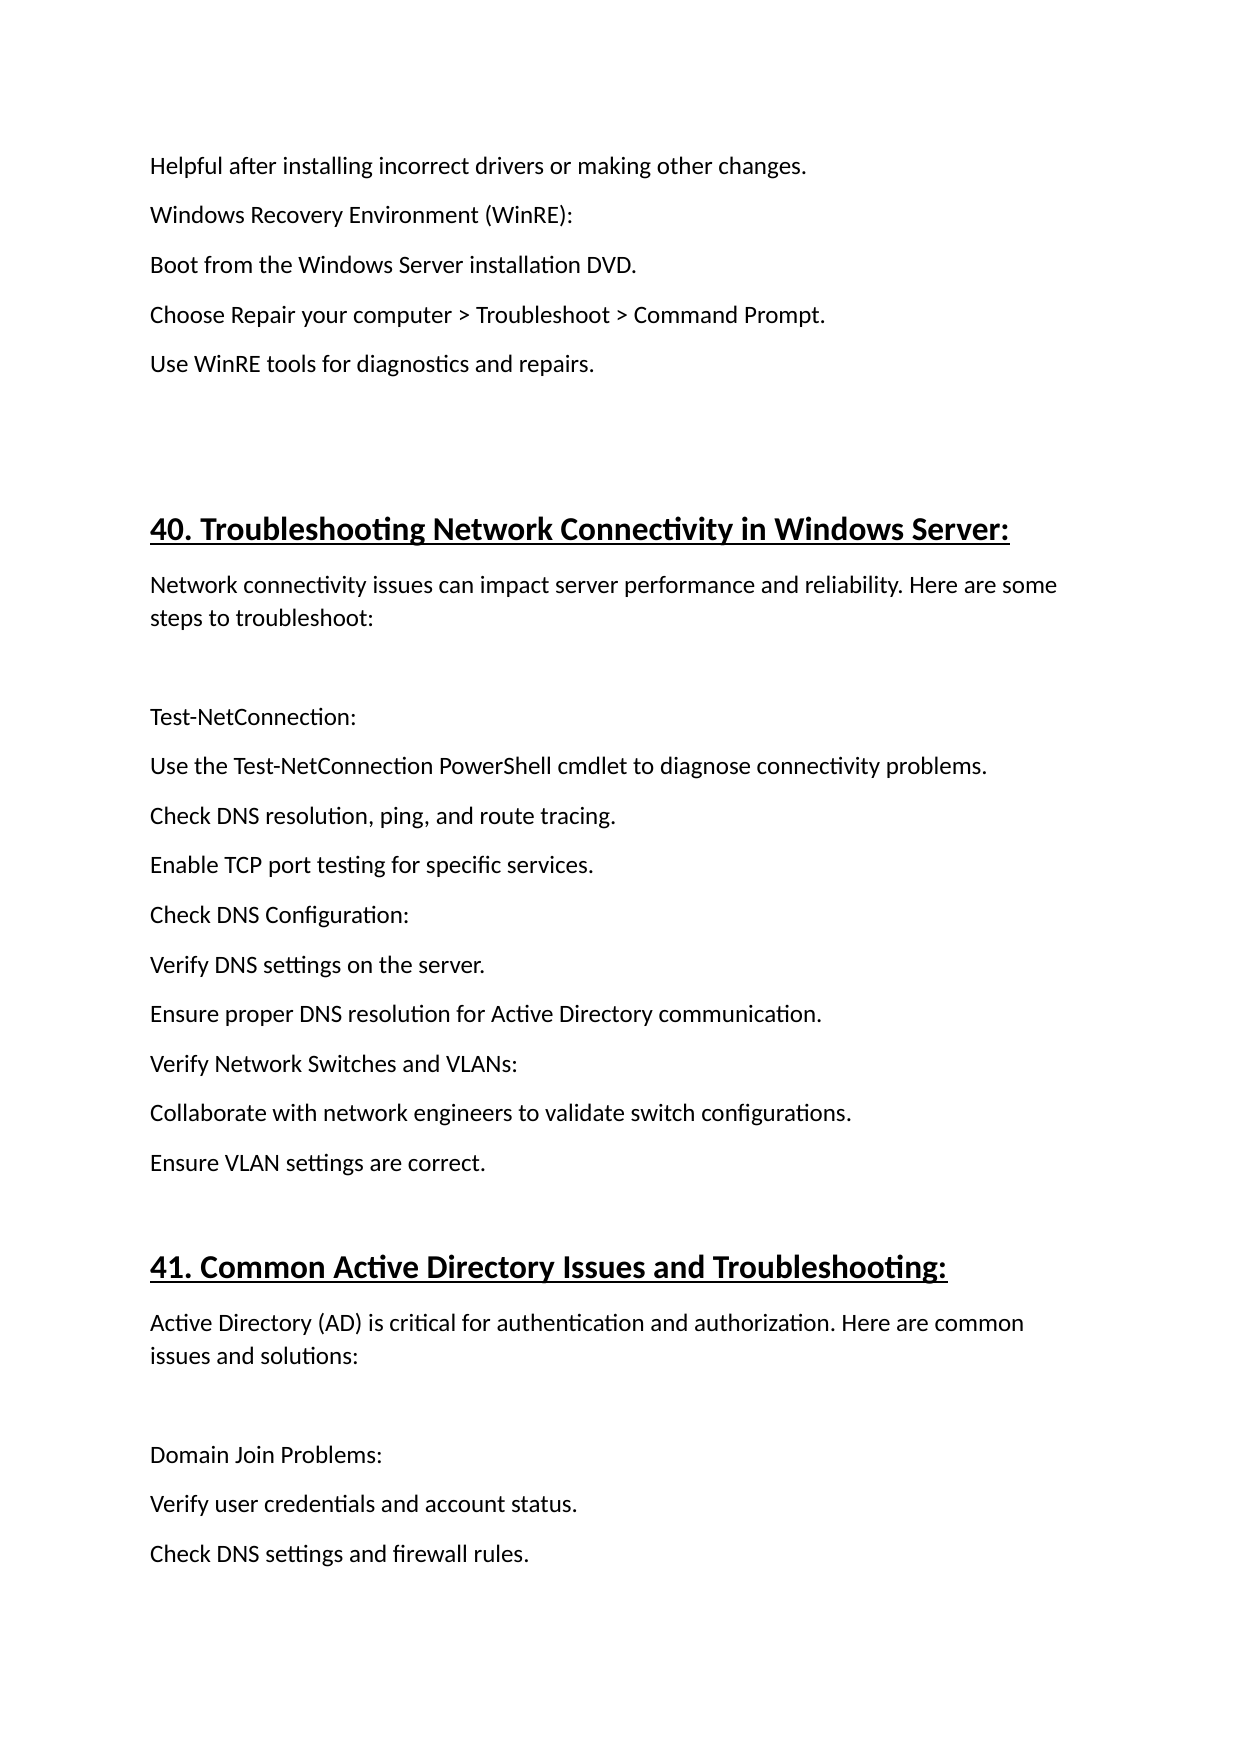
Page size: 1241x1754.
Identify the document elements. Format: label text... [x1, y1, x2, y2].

text 41. Common Active Directory Issues and Troubleshooting: [150, 1246, 1090, 1287]
text Enable TCP port testing for specific services. [150, 849, 1090, 880]
text 40. Troubleshooting Network Connectivity in Windows Server: [150, 508, 1090, 549]
text Network connectivity issues can impact server performance and reliability. Here are some steps to troubleshoot: [150, 569, 1090, 632]
text Check DNS resolution, ping, and route tracing. [150, 800, 1090, 831]
text Helpful after installing incorrect drivers or making other changes. [150, 150, 1090, 181]
text Use WinRE tools for diagnostics and repairs. [150, 348, 1090, 379]
text Boot from the Windows Server installation DVD. [150, 249, 1090, 280]
text Collaborate with network engineers to validate switch configurations. [150, 1097, 1090, 1128]
text Check DNS settings and firewall rules. [150, 1538, 1090, 1569]
text Ensure VLAN settings are correct. [150, 1147, 1090, 1178]
text Verify user credentials and account status. [150, 1488, 1090, 1519]
text Use the Test-NetConnection PowerShell cmdlet to diagnose connectivity problems. [150, 750, 1090, 781]
text Test-NetConnection: [150, 701, 1090, 731]
text Choose Repair your computer > Troubleshoot > Command Prompt. [150, 299, 1090, 329]
text Windows Recovery Environment (WinRE): [150, 199, 1090, 230]
text Active Directory (AD) is critical for authentication and authorization. Here are common issues and solutions: [150, 1307, 1090, 1370]
text Verify Network Switches and VLANs: [150, 1048, 1090, 1078]
text Domain Join Problems: [150, 1439, 1090, 1469]
text Ensure proper DNS resolution for Active Directory communication. [150, 998, 1090, 1029]
text Check DNS Configuration: [150, 899, 1090, 930]
text Verify DNS settings on the server. [150, 949, 1090, 979]
